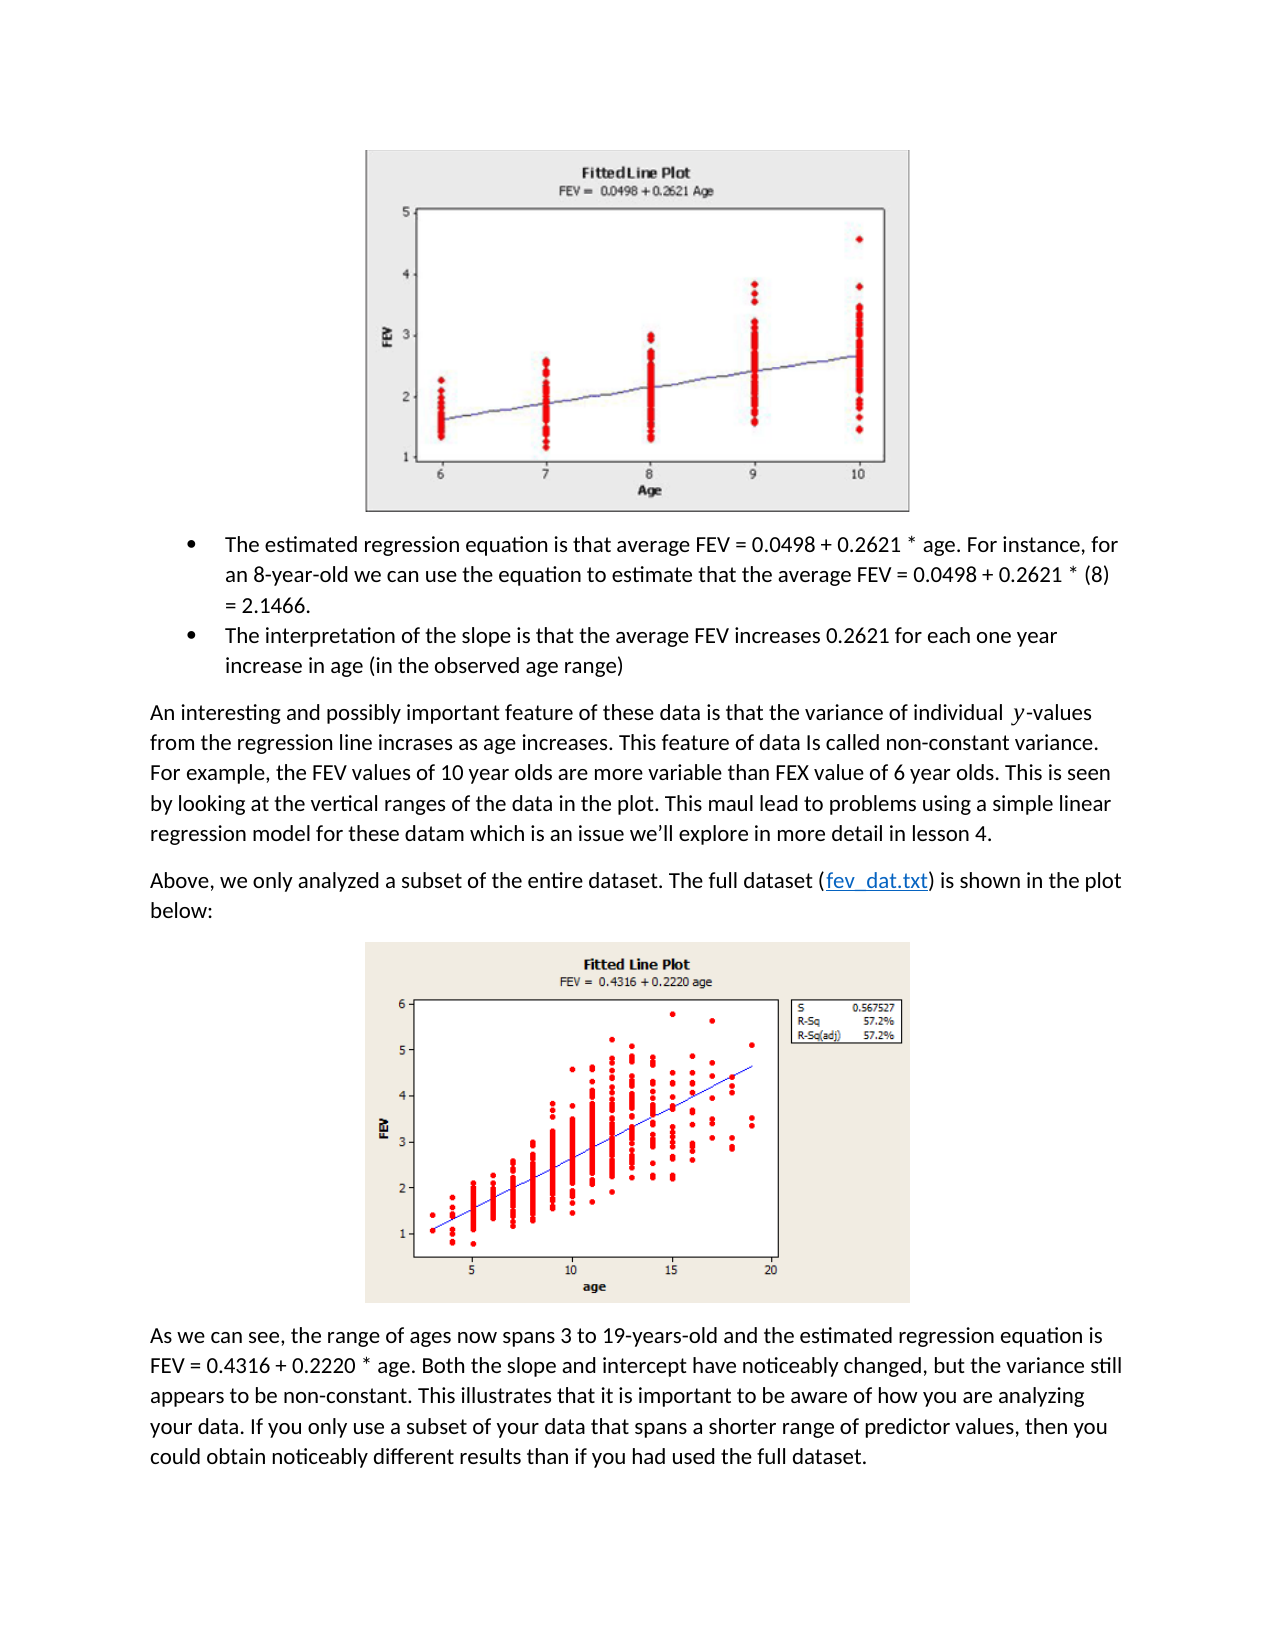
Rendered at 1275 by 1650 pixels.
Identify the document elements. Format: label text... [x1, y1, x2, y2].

text As we can see, the range of ages now spans 3 to 19-years-old and the estimated regression equation is FEV = 0.4316 + 0.2220 * age. Both the slope and intercept have noticeably changed, but the variance still appears to be non-constant. This illustrates that it is important to be aware of how you are analyzing your data. If you only use a subset of your data that spans a shorter range of predictor values, then you could obtain noticeably different results than if you had used the full dataset. [150, 1321, 1125, 1470]
picture [365, 942, 910, 1303]
picture [365, 150, 910, 512]
text An interesting and possibly important feature of these data is that the variance of individual -values from the regression line incrases as age increases. This feature of data Is called non-constant variance. For example, the FEV values of 10 year olds are more variable than FEX value of 6 year olds. This is seen by looking at the vertical ranges of the data in the plot. This maul lead to problems using a simple linear regression model for these datam which is an issue we’ll explore in more detail in lesson 4. [150, 698, 1125, 847]
text Above, we only analyzed a subset of the entire dataset. The full dataset (fev_dat.txt) is shown in the plot below: [150, 866, 1125, 924]
list The interpretation of the slope is that the average FEV increases 0.2621 for each one year increase in age (in the observed age range) [187, 621, 1125, 679]
list The estimated regression equation is that average FEV = 0.0498 + 0.2621 * age. For instance, for an 8-year-old we can use the equation to estimate that the average FEV = 0.0498 + 0.2621 * (8) = 2.1466. [187, 530, 1125, 619]
